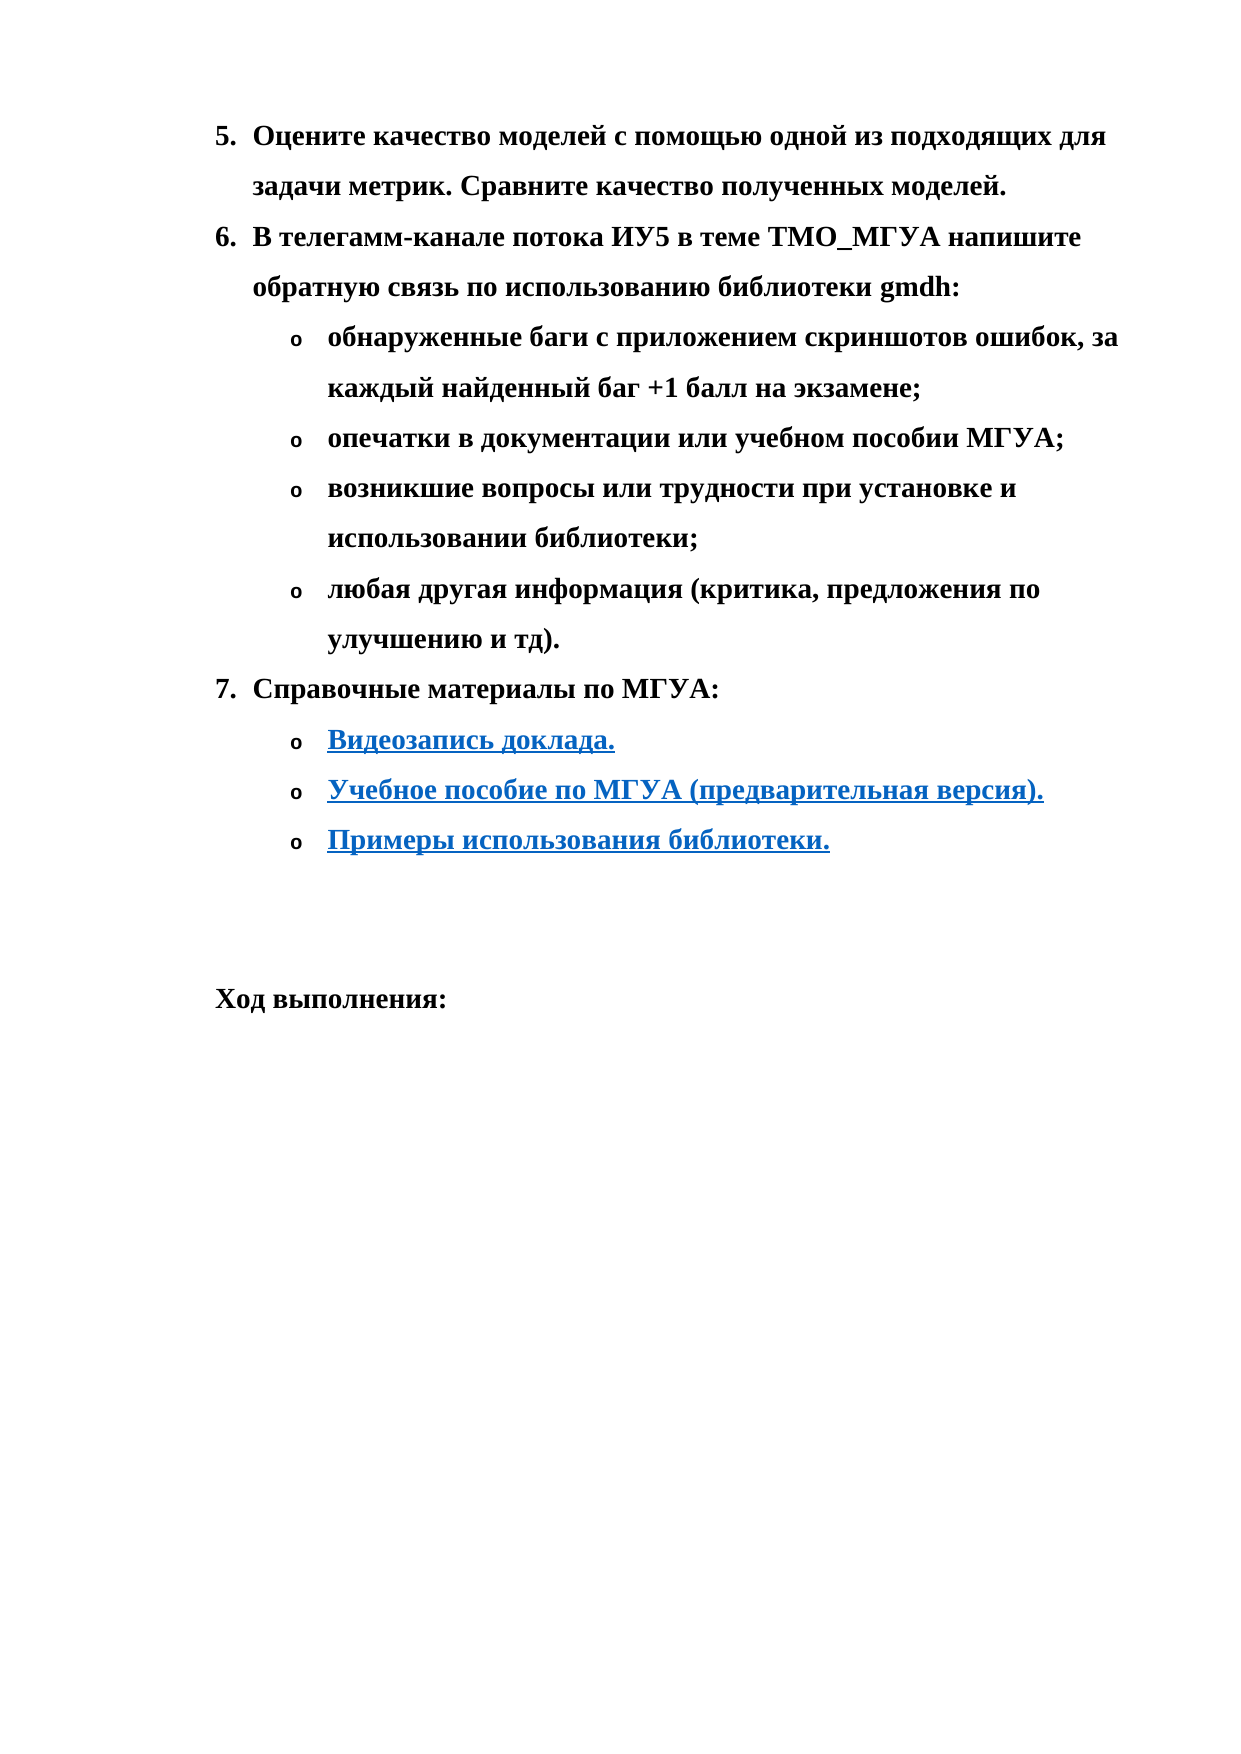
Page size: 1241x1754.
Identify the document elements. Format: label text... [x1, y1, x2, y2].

text Ход выполнения: [177, 981, 1181, 1015]
list В телегамм-канале потока ИУ5 в теме ТМО_МГУА напишите обратную связь по использованию библиотеки gmdh: [215, 219, 1181, 303]
list Видеозапись доклада. [290, 722, 1181, 755]
list Оцените качество моделей с помощью одной из подходящих для задачи метрик. Сравните качество полученных моделей. [215, 118, 1181, 202]
list Справочные материалы по МГУА: [215, 672, 1181, 705]
list Учебное пособие по МГУА (предварительная версия). [290, 772, 1181, 806]
list Примеры использования библиотеки. [290, 822, 1181, 856]
list возникшие вопросы или трудности при установке и использовании библиотеки; [290, 470, 1181, 554]
list любая другая информация (критика, предложения по улучшению и тд). [290, 571, 1181, 655]
list опечатки в документации или учебном пособии МГУА; [290, 420, 1181, 453]
list обнаруженные баги с приложением скриншотов ошибок, за каждый найденный баг +1 балл на экзамене; [290, 319, 1181, 403]
